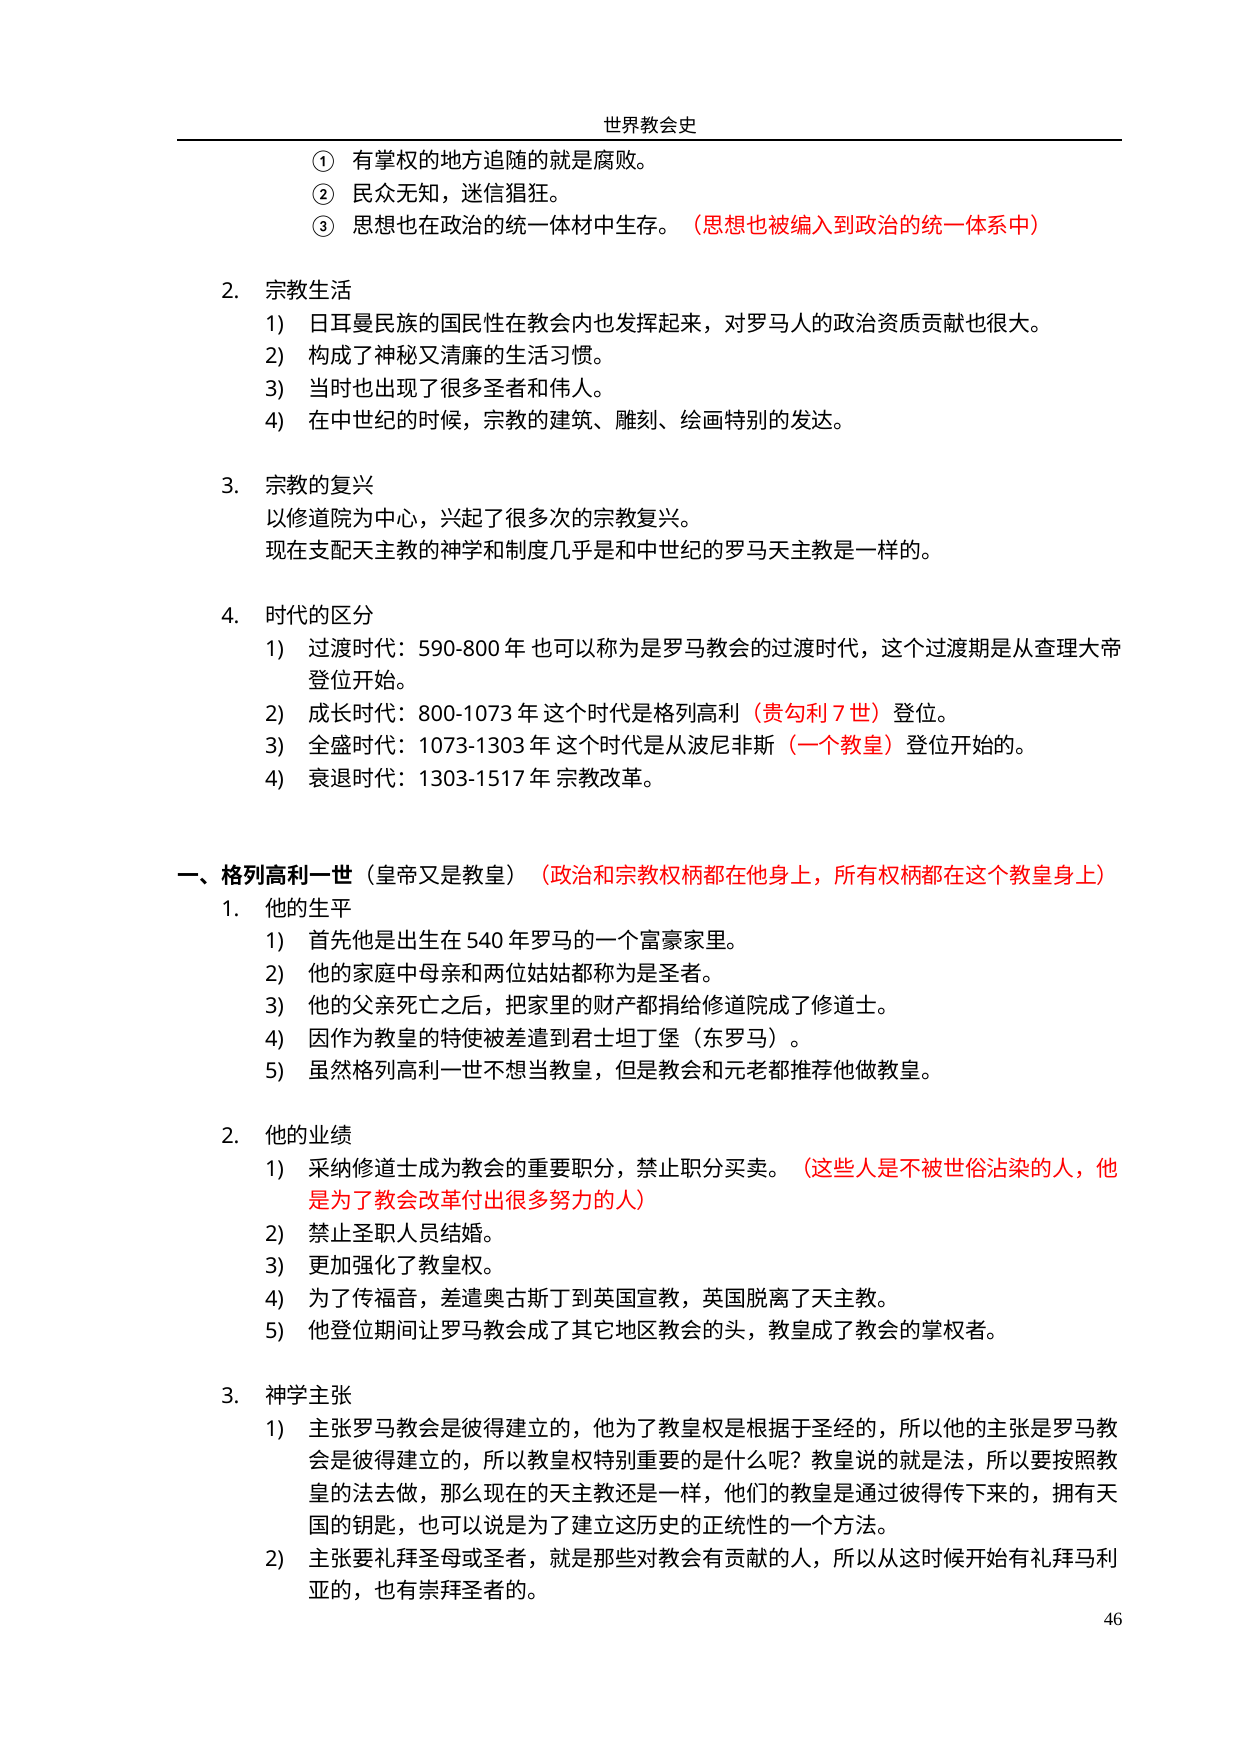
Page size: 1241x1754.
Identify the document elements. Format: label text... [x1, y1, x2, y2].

list 主张罗马教会是彼得建立的，他为了教皇权是根据于圣经的，所以他的主张是罗马教会是彼得建立的，所以教皇权特别重要的是什么呢？教皇说的就是法，所以要按照教皇的法去做，那么现在的天主教还是一样，他们的教皇是通过彼得传下来的，拥有天国的钥匙，也可以说是为了建立这历史的正统性的一个方法。 [265, 1411, 1122, 1541]
list 有掌权的地方追随的就是腐败。 [308, 143, 1122, 176]
list 他的业绩 [221, 1118, 1122, 1151]
list 因作为教皇的特使被差遣到君士坦丁堡（东罗马）。 [265, 1021, 1122, 1053]
list 更加强化了教皇权。 [265, 1248, 1122, 1281]
list 衰退时代：1303-1517年 宗教改革。 [265, 761, 1122, 793]
list 首先他是出生在540年罗马的一个富豪家里。 [265, 923, 1122, 956]
list 全盛时代：1073-1303年 这个时代是从波尼非斯（一个教皇）登位开始的。 [265, 728, 1122, 761]
list 成长时代：800-1073年 这个时代是格列高利（贵勾利7世）登位。 [265, 696, 1122, 728]
list 日耳曼民族的国民性在教会内也发挥起来，对罗马人的政治资质贡献也很大。 [265, 306, 1122, 338]
list 当时也出现了很多圣者和伟人。 [265, 371, 1122, 403]
list 虽然格列高利一世不想当教皇，但是教会和元老都推荐他做教皇。 [265, 1053, 1122, 1086]
list 宗教的复兴 [221, 468, 1122, 501]
list 过渡时代：590-800年 也可以称为是罗马教会的过渡时代，这个过渡期是从查理大帝登位开始。 [265, 631, 1122, 696]
list 他的家庭中母亲和两位姑姑都称为是圣者。 [265, 956, 1122, 988]
text 以修道院为中心，兴起了很多次的宗教复兴。 [265, 501, 1122, 533]
list 民众无知，迷信猖狂。 [308, 176, 1122, 208]
list 他登位期间让罗马教会成了其它地区教会的头，教皇成了教会的掌权者。 [265, 1313, 1122, 1346]
text 现在支配天主教的神学和制度几乎是和中世纪的罗马天主教是一样的。 [265, 533, 1122, 566]
list 禁止圣职人员结婚。 [265, 1216, 1122, 1248]
list 主张要礼拜圣母或圣者，就是那些对教会有贡献的人，所以从这时候开始有礼拜马利亚的，也有崇拜圣者的。 [265, 1541, 1122, 1606]
list 神学主张 [221, 1378, 1122, 1411]
list 他的父亲死亡之后，把家里的财产都捐给修道院成了修道士。 [265, 988, 1122, 1021]
list 宗教生活 [221, 273, 1122, 306]
list 在中世纪的时候，宗教的建筑、雕刻、绘画特别的发达。 [265, 403, 1122, 436]
list 格列高利一世（皇帝又是教皇）（政治和宗教权柄都在他身上，所有权柄都在这个教皇身上） [177, 858, 1122, 891]
list 采纳修道士成为教会的重要职分，禁止职分买卖。（这些人是不被世俗沾染的人，他是为了教会改革付出很多努力的人） [265, 1151, 1122, 1216]
list 思想也在政治的统一体材中生存。（思想也被编入到政治的统一体系中） [308, 208, 1122, 241]
list 构成了神秘又清廉的生活习惯。 [265, 338, 1122, 371]
list 时代的区分 [221, 598, 1122, 631]
list 为了传福音，差遣奥古斯丁到英国宣教，英国脱离了天主教。 [265, 1281, 1122, 1313]
list 他的生平 [221, 891, 1122, 923]
